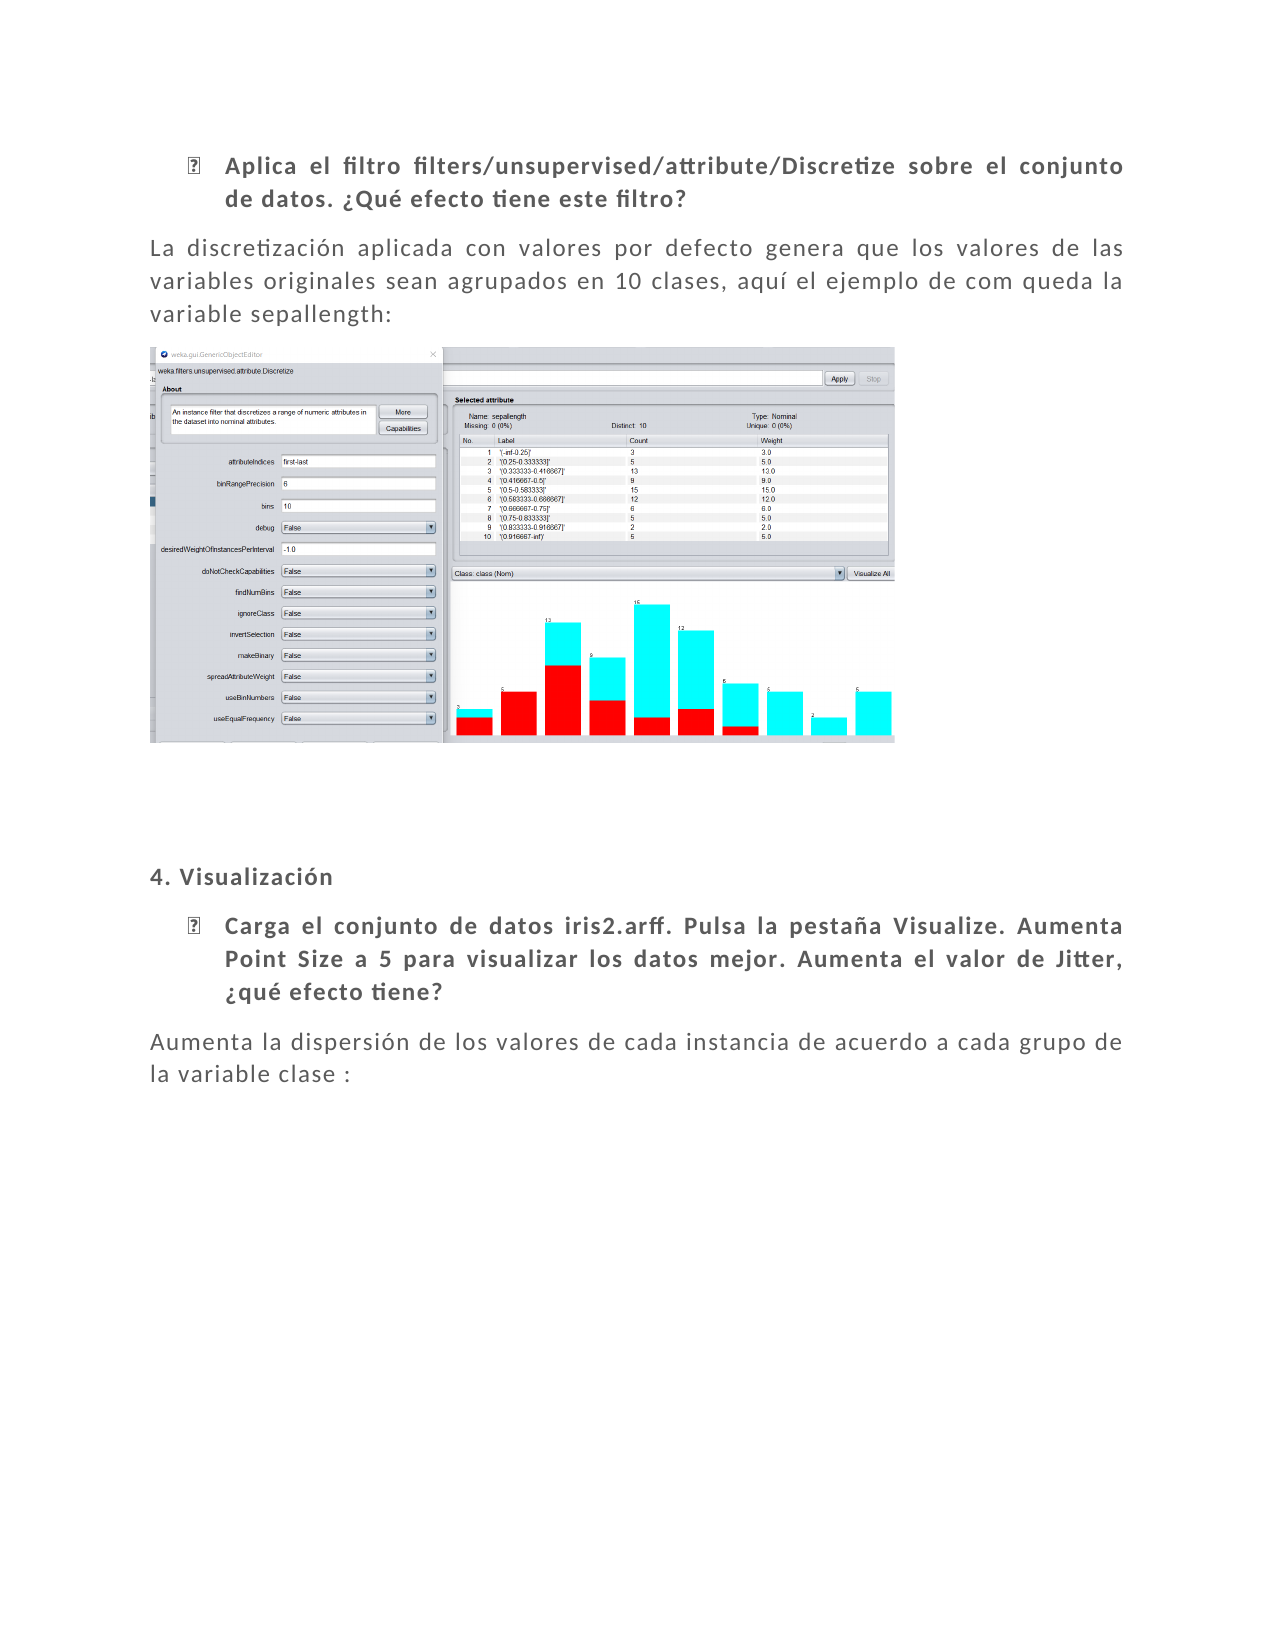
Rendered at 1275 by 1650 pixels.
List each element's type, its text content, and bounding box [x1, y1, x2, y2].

picture [150, 347, 895, 743]
subtitle 4. Visualización [150, 861, 1125, 891]
subtitle Carga el conjunto de datos iris2.arff. Pulsa la pestaña Visualize. Aumenta Point Size a 5 para visualizar los datos mejor. Aumenta el valor de Jitter, ¿qué efecto tiene? [187, 910, 1125, 1007]
subtitle La discretización aplicada con valores por defecto genera que los valores de las variables originales sean agrupados en 10 clases, aquí el ejemplo de com queda la variable sepallength: [150, 232, 1125, 329]
subtitle Aplica el filtro filters/unsupervised/attribute/Discretize sobre el conjunto de datos. ¿Qué efecto tiene este filtro? [187, 150, 1125, 213]
subtitle Aumenta la dispersión de los valores de cada instancia de acuerdo a cada grupo de la variable clase : [150, 1026, 1125, 1089]
